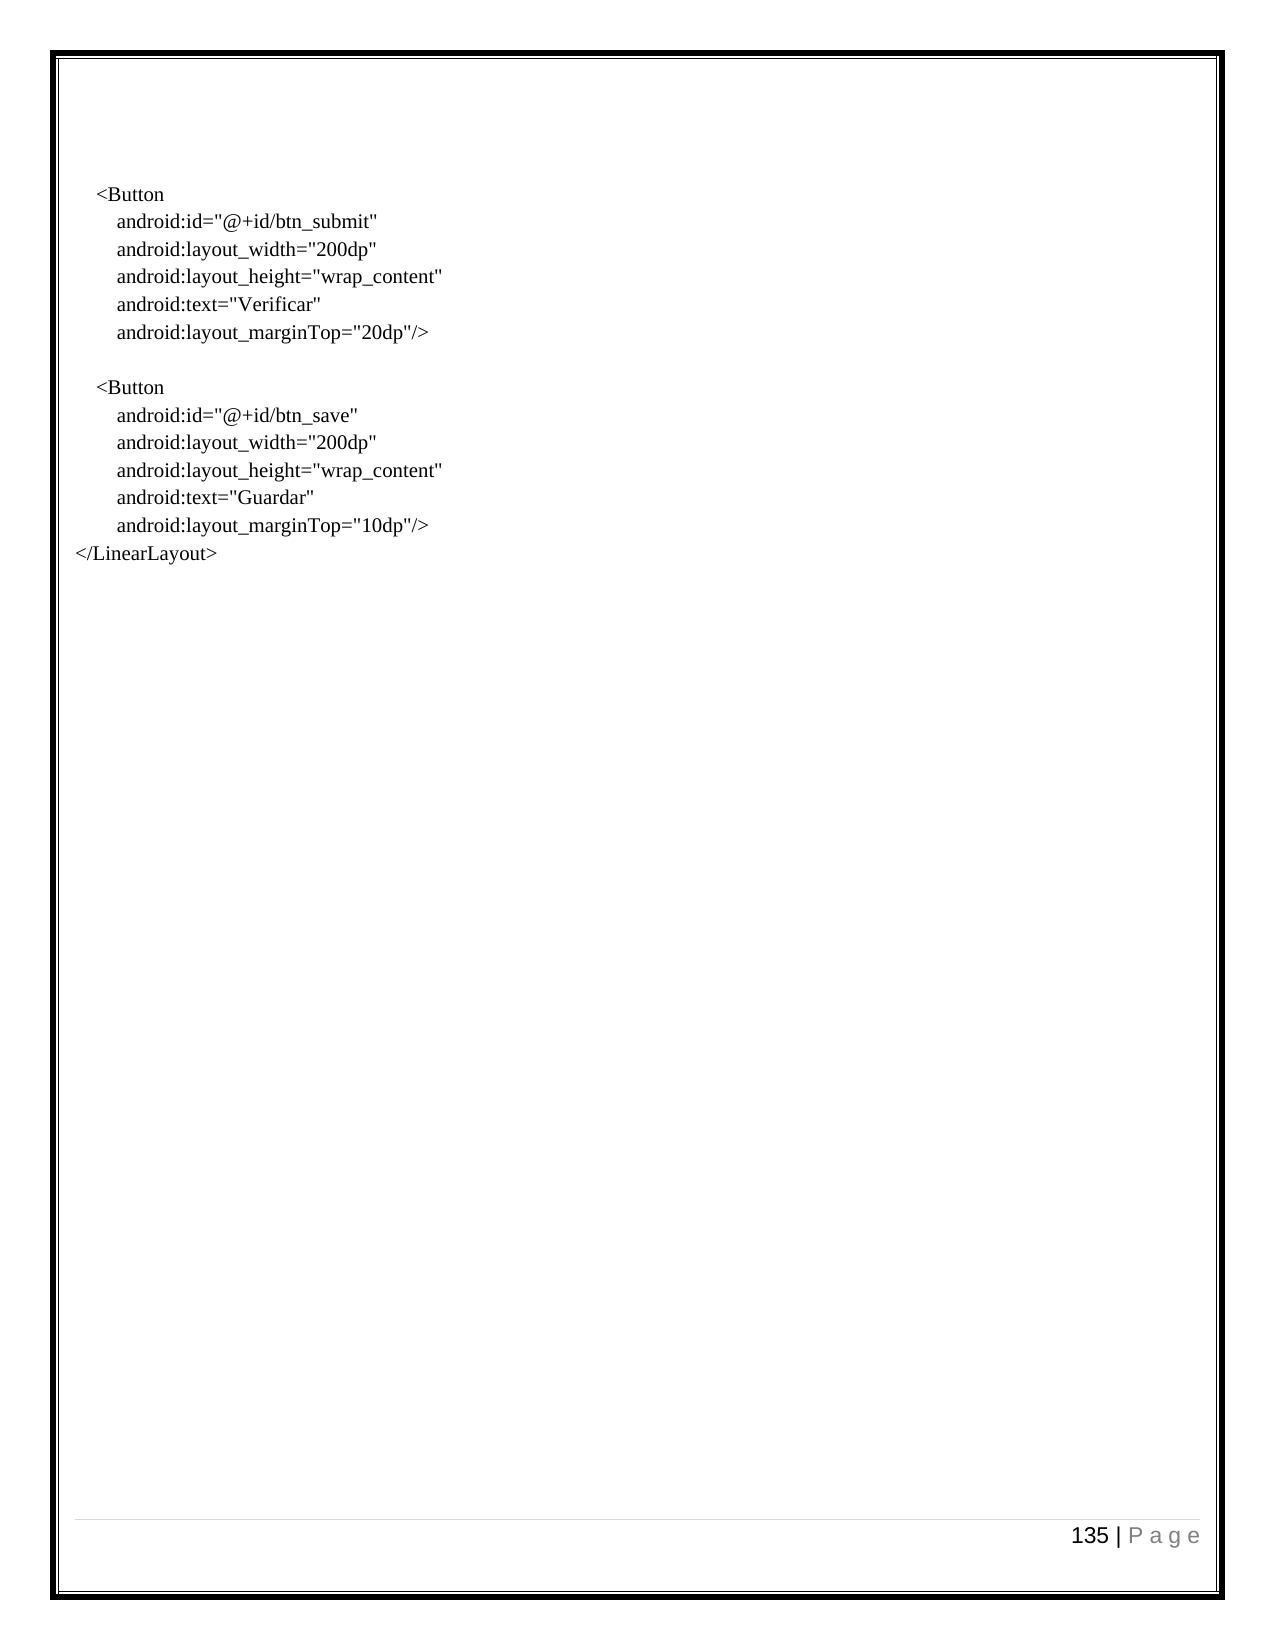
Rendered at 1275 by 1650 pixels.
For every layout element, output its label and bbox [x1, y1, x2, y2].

text [75, 154, 1200, 564]
